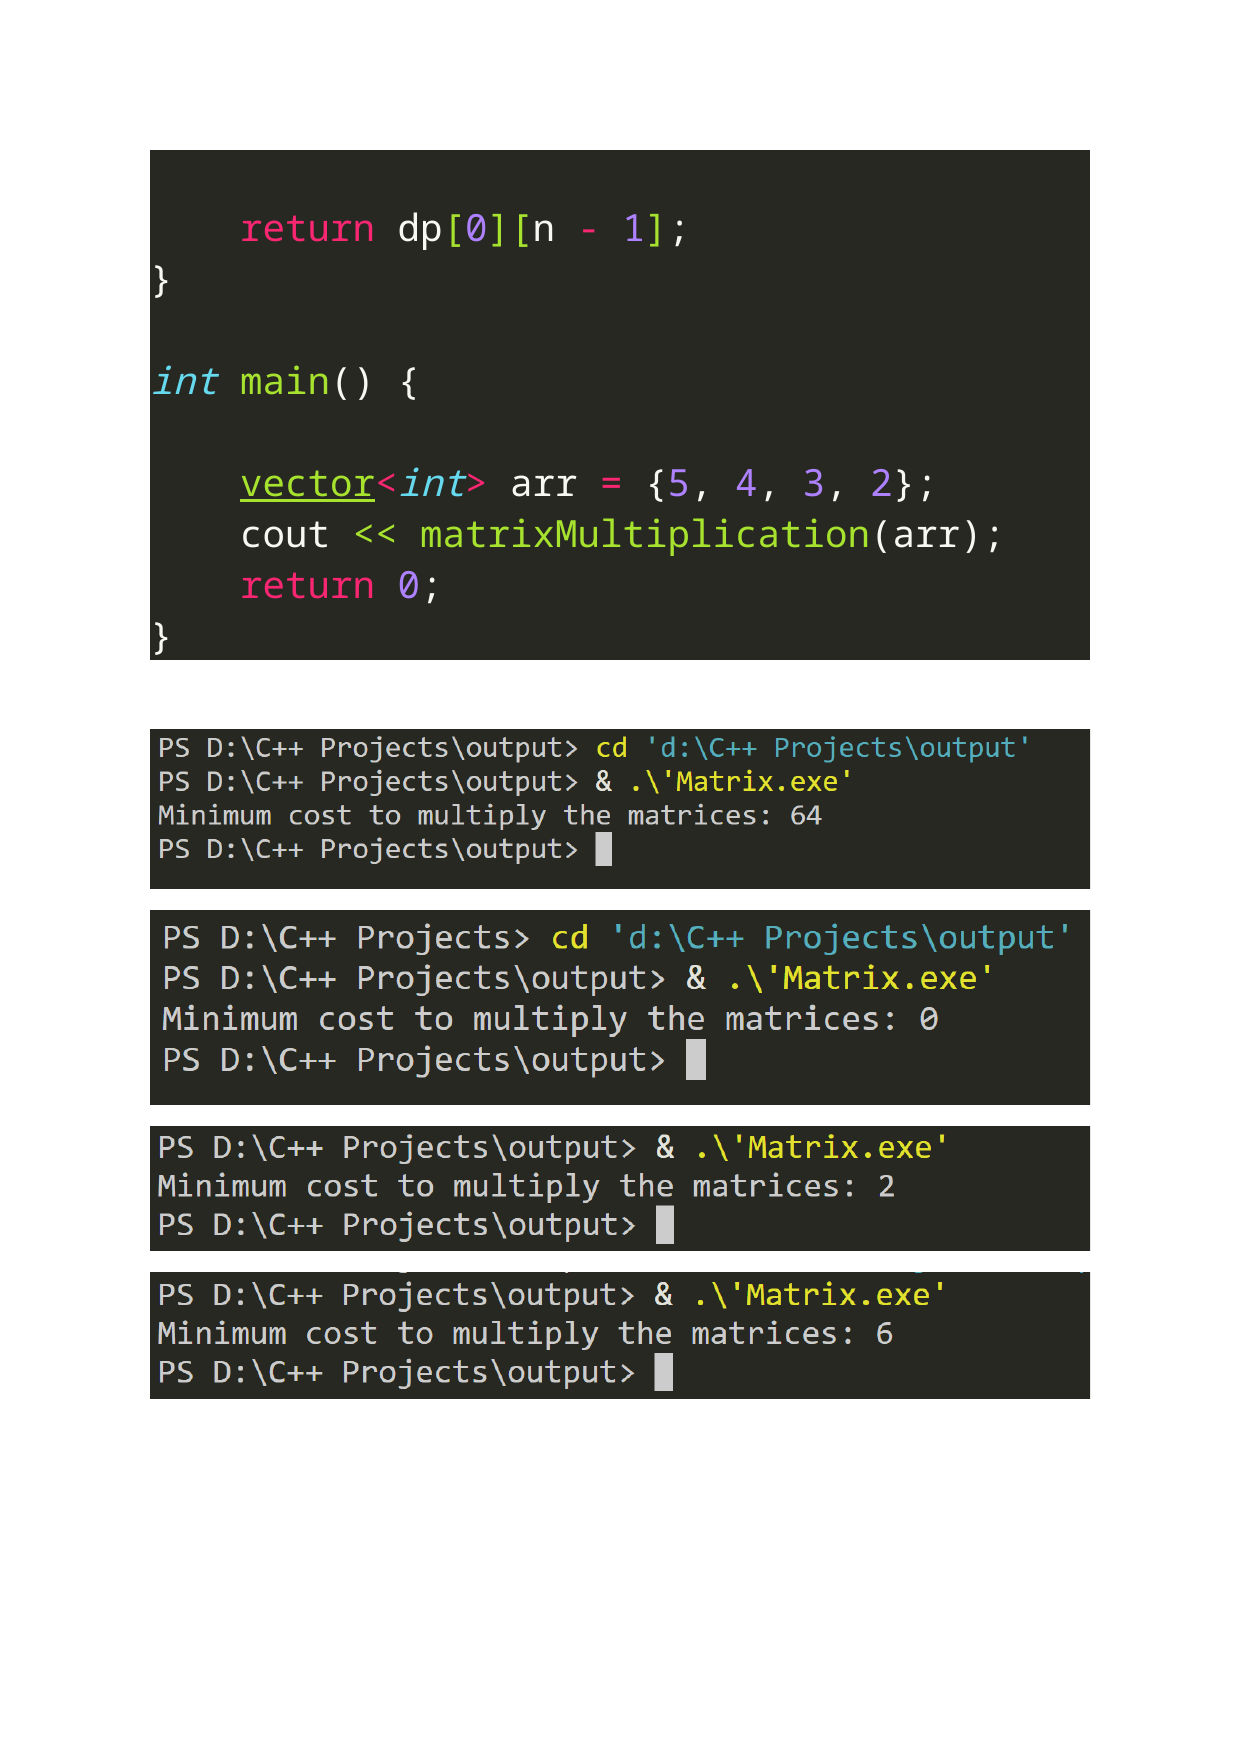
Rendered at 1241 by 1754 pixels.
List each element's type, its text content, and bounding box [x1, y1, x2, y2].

text } [150, 609, 1090, 660]
picture [150, 1272, 1091, 1399]
text } [150, 252, 1090, 303]
text return dp[0][n - 1]; [150, 201, 1090, 252]
text cout << matrixMultiplication(arr); [150, 507, 1090, 558]
picture [150, 1126, 1091, 1251]
text vector<int> arr = {5, 4, 3, 2}; [150, 456, 1090, 507]
text return 0; [150, 558, 1090, 609]
picture [150, 910, 1091, 1105]
picture [150, 729, 1091, 889]
text int main() { [150, 354, 1090, 405]
